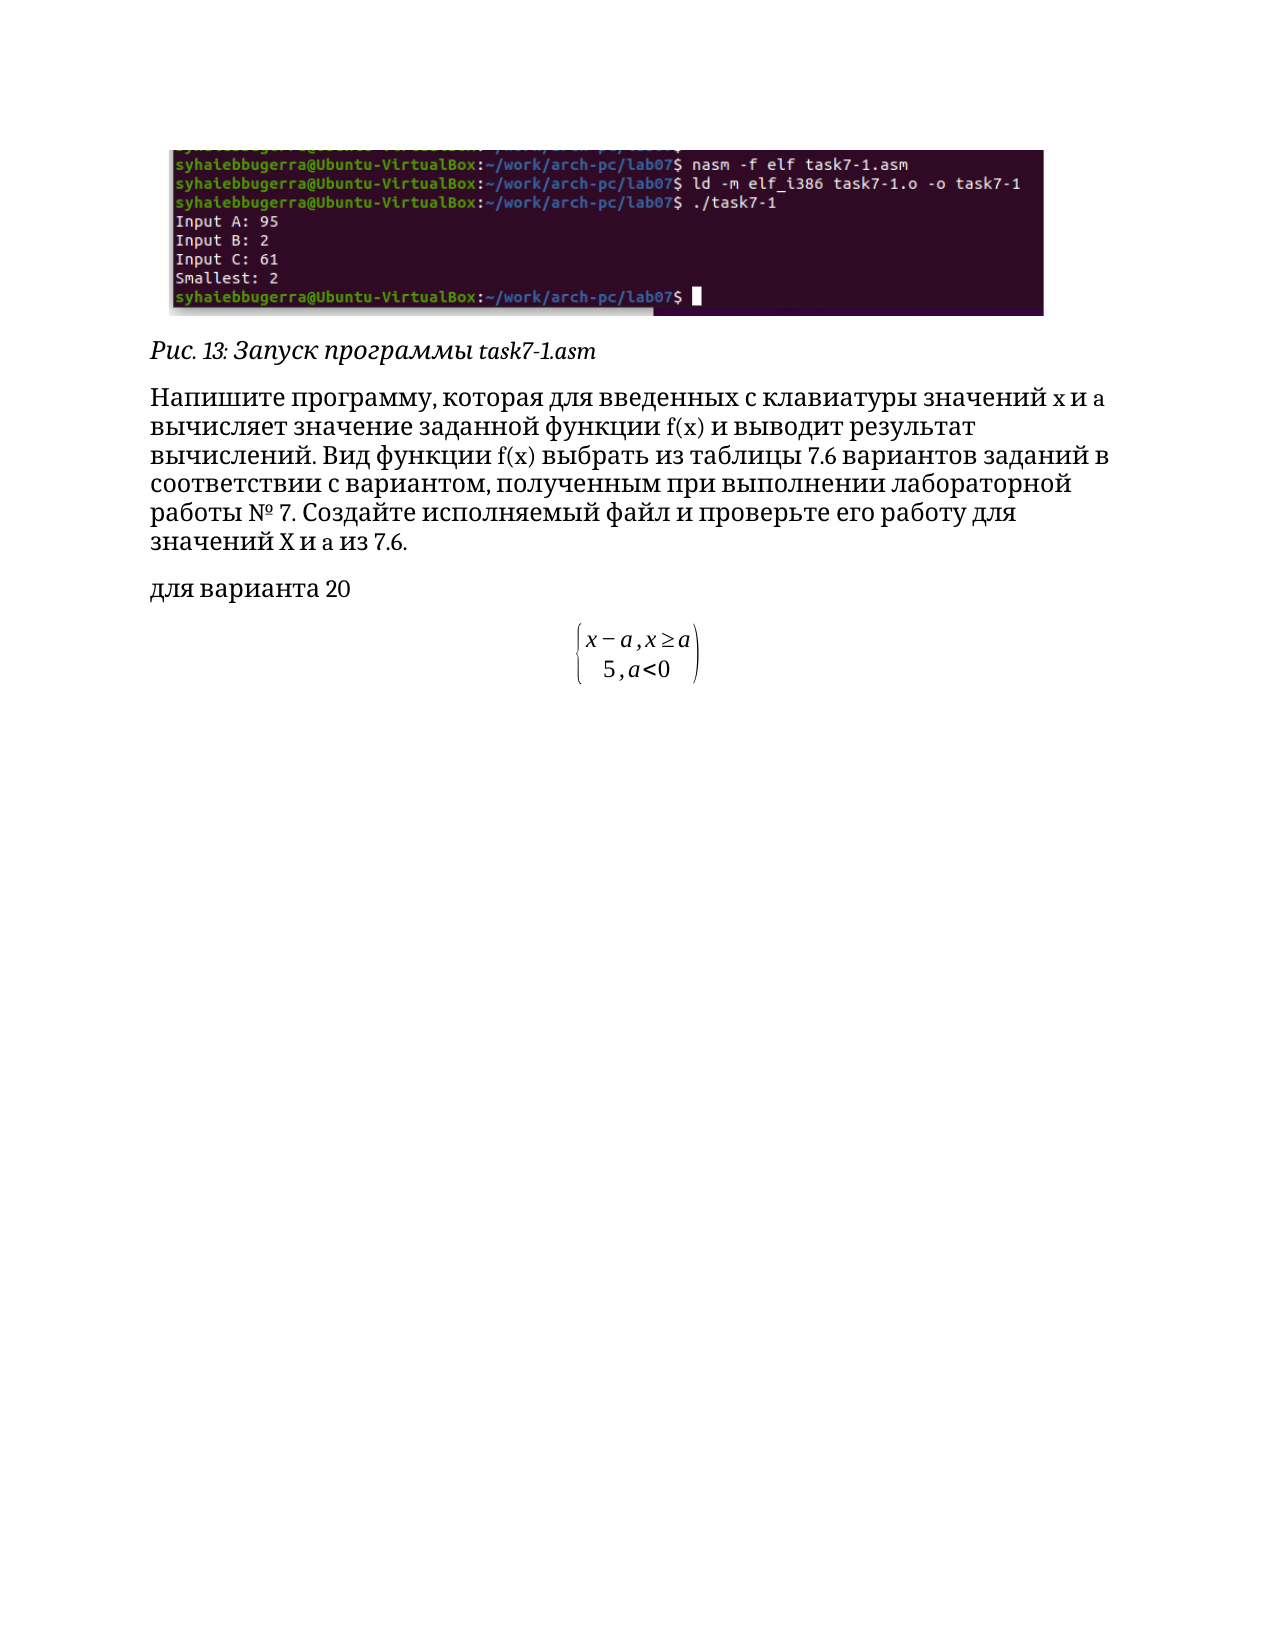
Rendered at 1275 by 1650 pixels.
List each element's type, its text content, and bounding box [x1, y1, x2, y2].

text для варианта 20 [150, 575, 1125, 604]
text Рис. 13: Запуск программы task7-1.asm [150, 337, 1125, 365]
text Напишите программу, которая для введенных с клавиатуры значений x и a вычисляет значение заданной функции f(x) и выводит результат вычислений. Вид функции f(x) выбрать из таблицы 7.6 вариантов заданий в соответствии с вариантом, полученным при выполнении лабораторной работы № 7. Создайте исполняемый файл и проверьте его работу для значений X и a из 7.6. [150, 384, 1125, 557]
picture [168, 150, 1044, 316]
